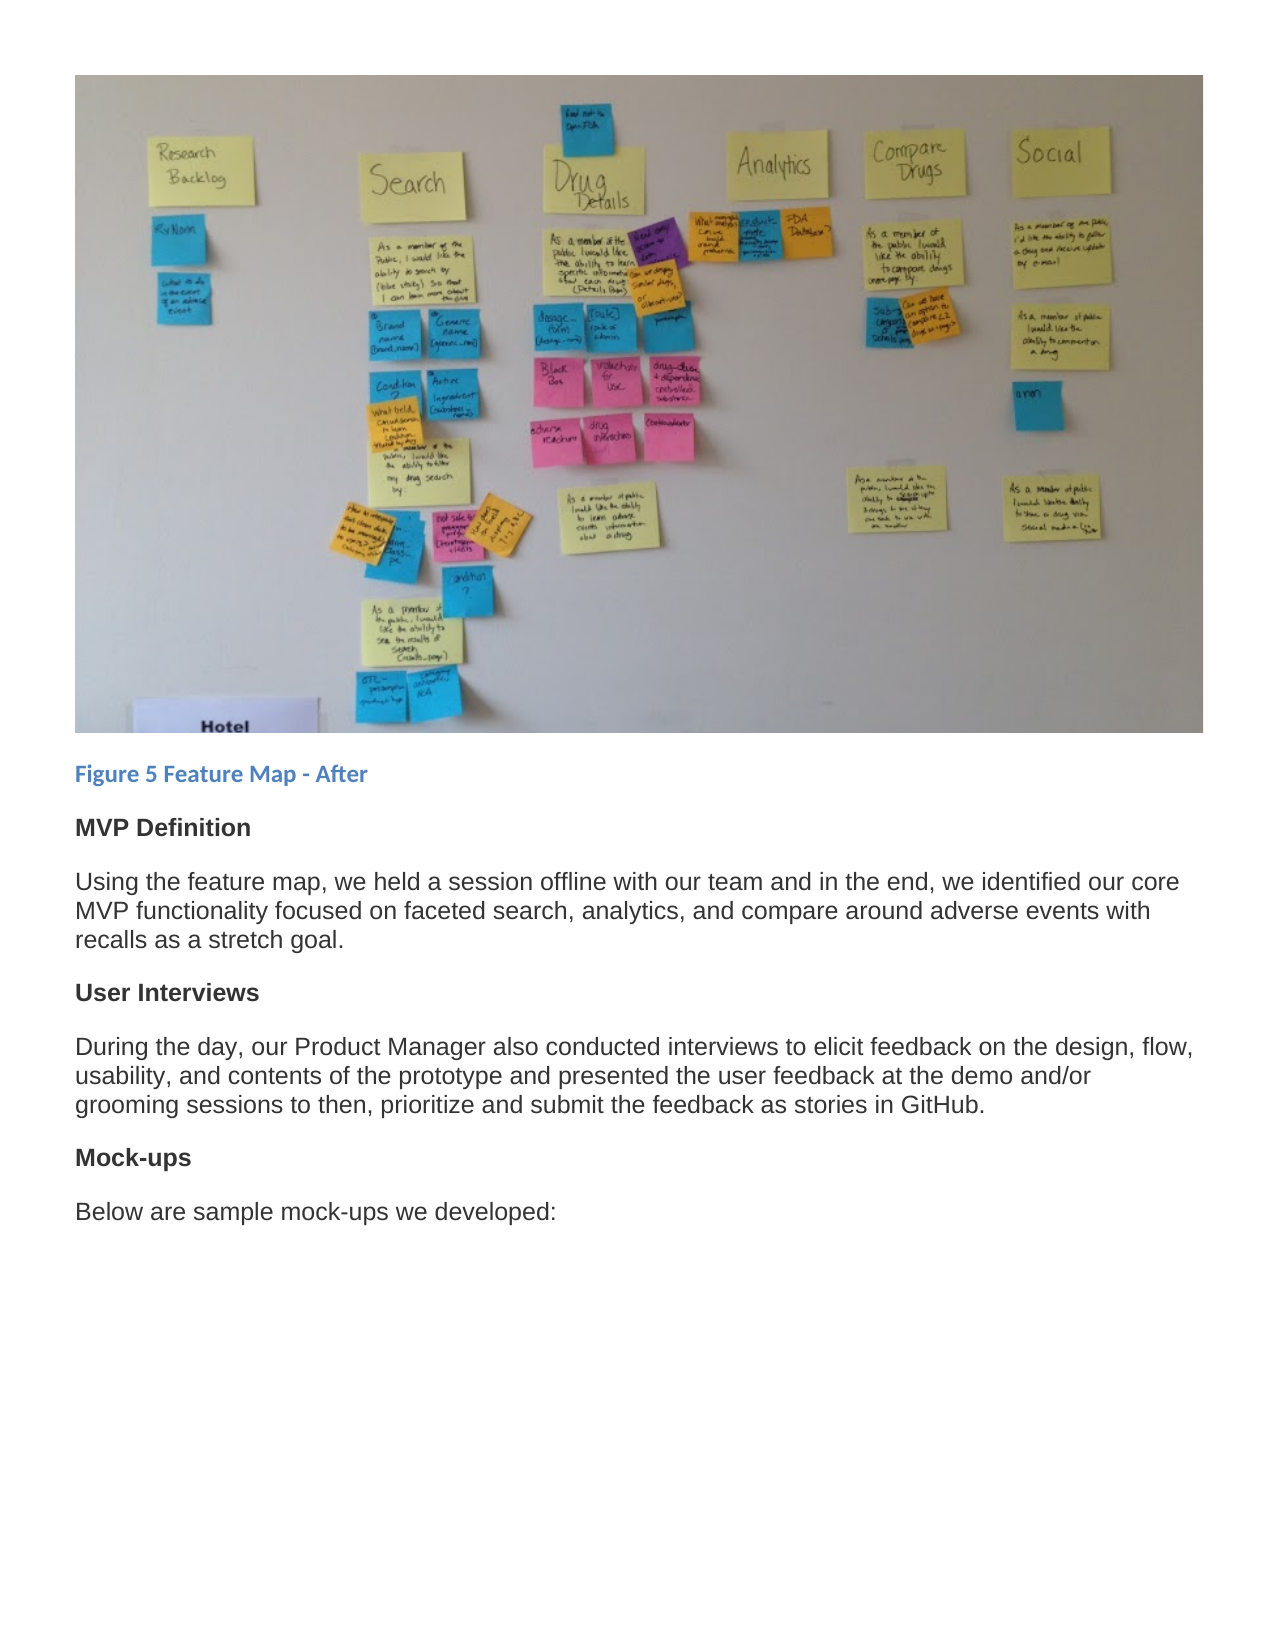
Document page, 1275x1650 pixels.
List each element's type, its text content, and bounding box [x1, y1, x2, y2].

text User Interviews [75, 978, 1200, 1007]
text MVP Definition [75, 813, 1200, 842]
picture [75, 75, 1204, 733]
text Below are sample mock-ups we developed: [75, 1197, 1200, 1226]
text Using the feature map, we held a session offline with our team and in the end, we identified our core MVP functionality focused on faceted search, analytics, and compare around adverse events with recalls as a stretch goal. [75, 867, 1200, 953]
text Mock-ups [75, 1143, 1200, 1172]
text During the day, our Product Manager also conducted interviews to elicit feedback on the design, flow, usability, and contents of the prototype and presented the user feedback at the demo and/or grooming sessions to then, prioritize and submit the feedback as stories in GitHub. [75, 1032, 1200, 1118]
text Figure 5 Feature Map - After [75, 758, 1200, 788]
